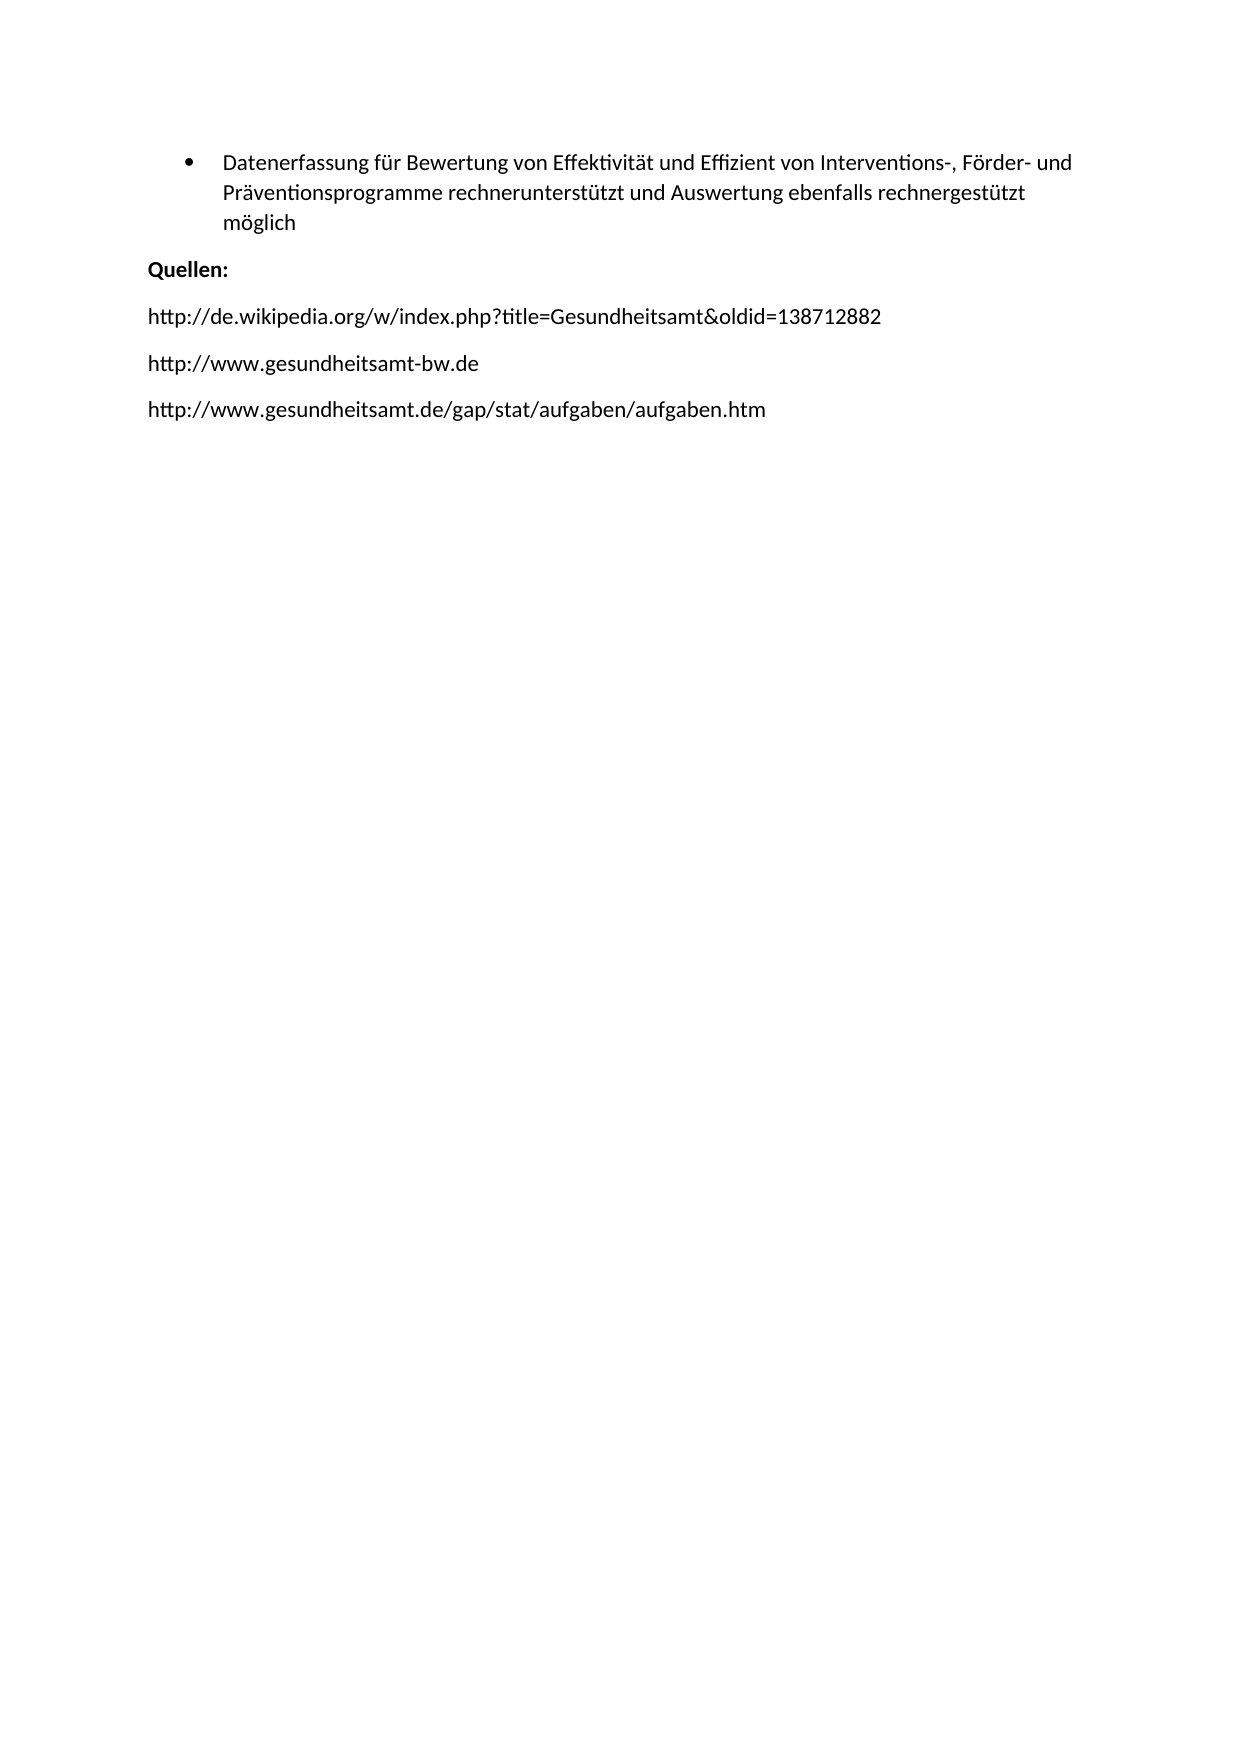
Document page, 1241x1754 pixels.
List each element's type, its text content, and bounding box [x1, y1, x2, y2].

text http://www.gesundheitsamt.de/gap/stat/aufgaben/aufgaben.htm [148, 396, 1093, 423]
text http://www.gesundheitsamt-bw.de [148, 349, 1093, 377]
text Quellen: [148, 255, 1093, 283]
text http://de.wikipedia.org/w/index.php?title=Gesundheitsamt&oldid=138712882 [148, 302, 1093, 330]
list Datenerfassung für Bewertung von Effektivität und Effizient von Interventions-, Förder- und Präventionsprogramme rechnerunterstützt und Auswertung ebenfalls rechnergestützt möglich [185, 148, 1093, 236]
